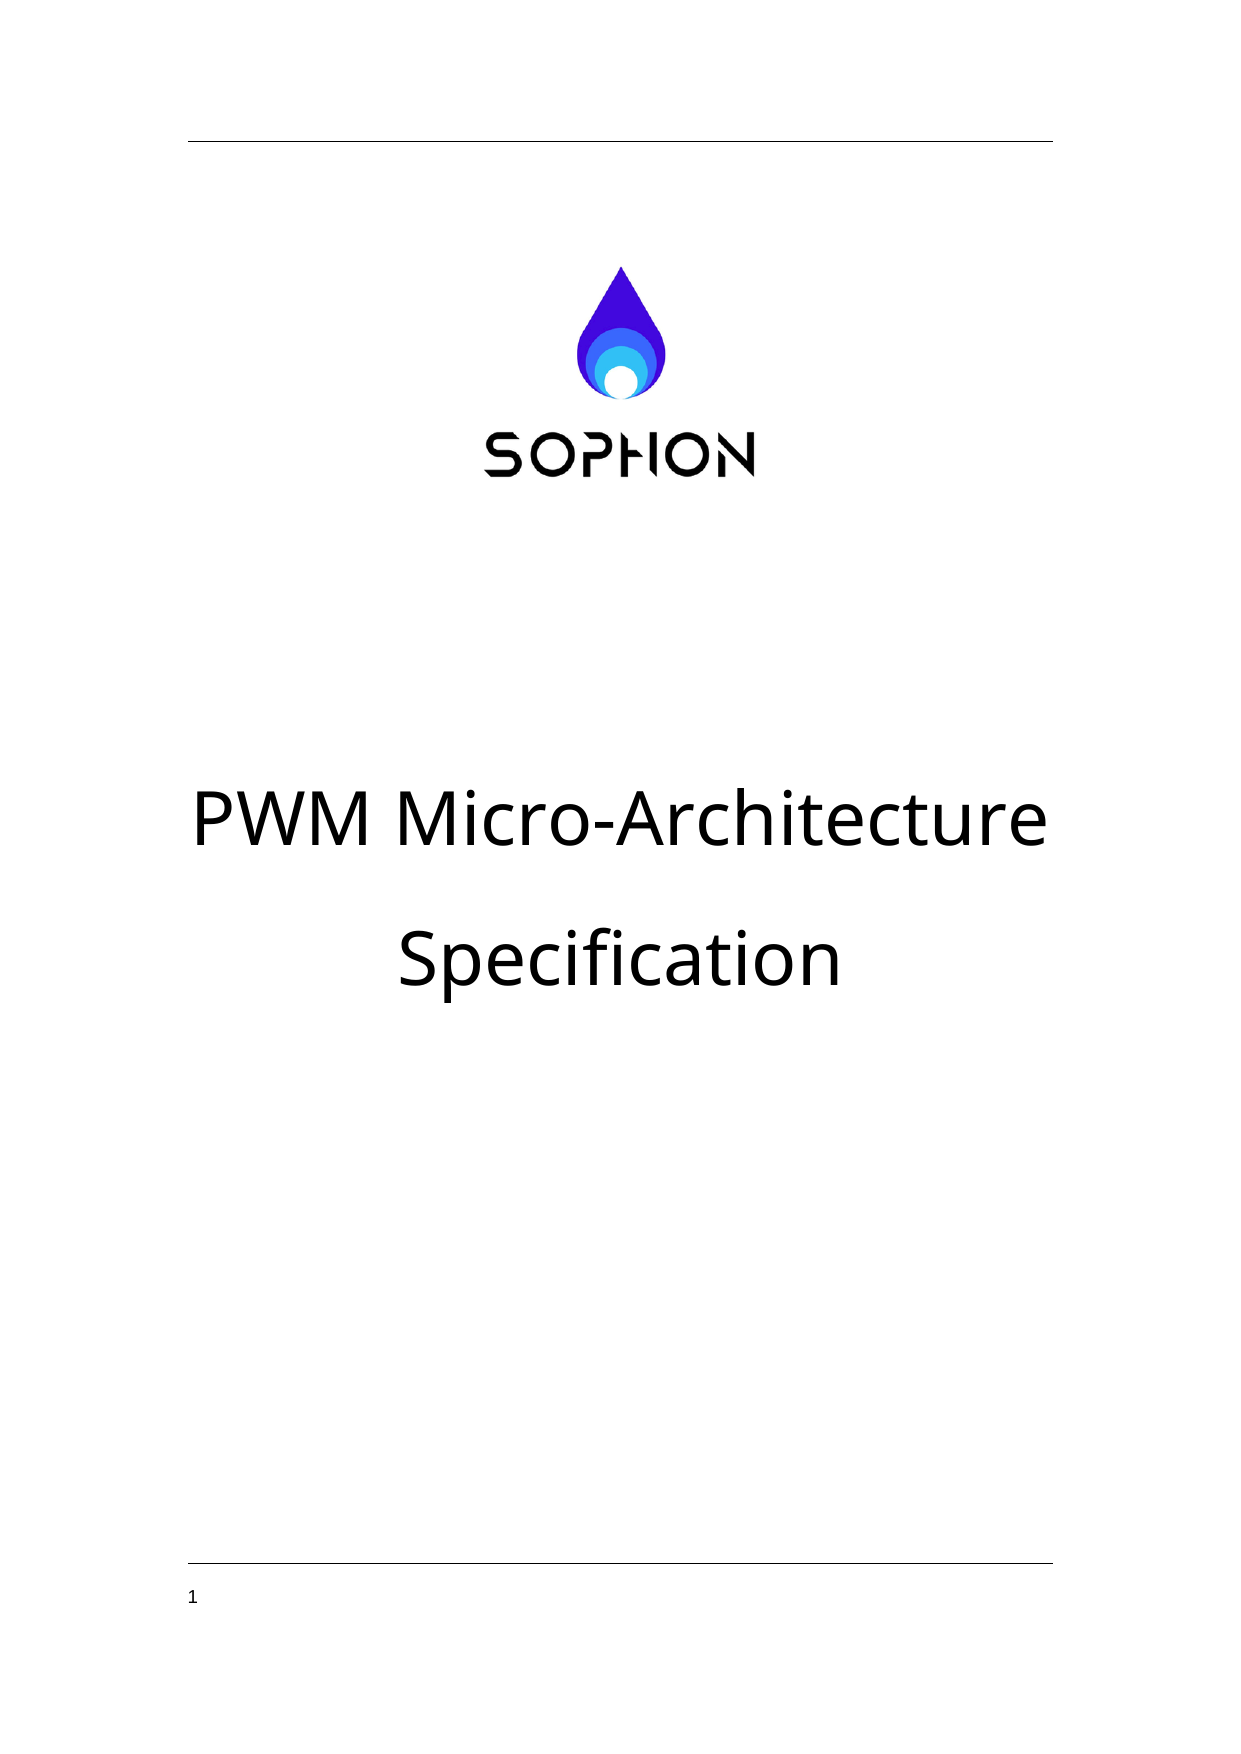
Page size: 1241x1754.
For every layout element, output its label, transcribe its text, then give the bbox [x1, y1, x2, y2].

picture [471, 259, 769, 483]
text PWM Micro-Architecture Specification [187, 751, 1053, 1022]
